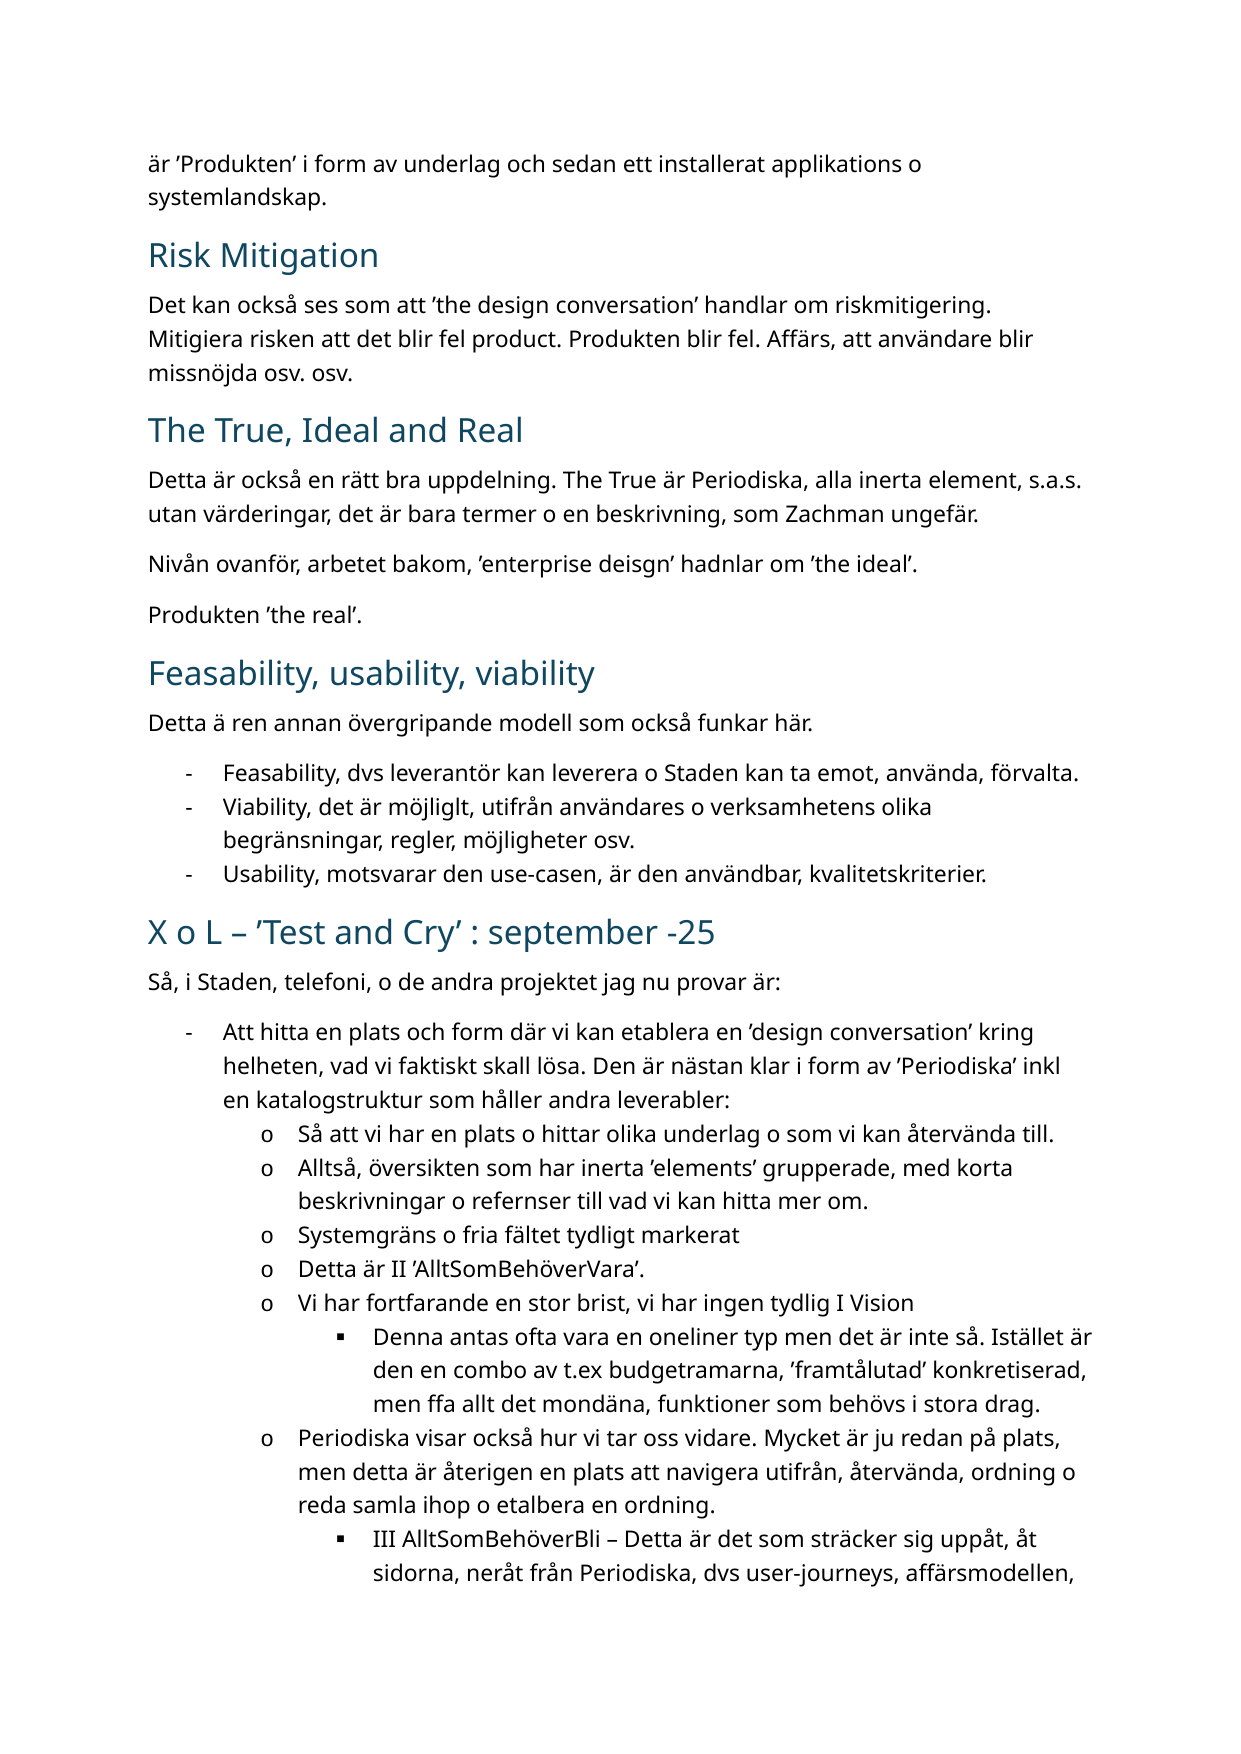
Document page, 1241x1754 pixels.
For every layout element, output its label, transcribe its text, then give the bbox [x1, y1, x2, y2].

list Usability, motsvarar den use-casen, är den användbar, kvalitetskriterier. [185, 858, 1093, 889]
text Så, i Staden, telefoni, o de andra projektet jag nu provar är: [148, 966, 1093, 997]
list Viability, det är möjliglt, utifrån användares o verksamhetens olika begränsningar, regler, möjligheter osv. [185, 791, 1093, 856]
list Alltså, översikten som har inerta ’elements’ grupperade, med korta beskrivningar o refernser till vad vi kan hitta mer om. [260, 1151, 1093, 1217]
list Vi har fortfarande en stor brist, vi har ingen tydlig I Vision [260, 1287, 1093, 1318]
text Det kan också ses som att ’the design conversation’ handlar om riskmitigering. Mitigiera risken att det blir fel product. Produkten blir fel. Affärs, att användare blir missnöjda osv. osv. [148, 289, 1093, 388]
list Systemgräns o fria fältet tydligt markerat [260, 1219, 1093, 1250]
subtitle Feasability, usability, viability [148, 649, 1093, 695]
list Periodiska visar också hur vi tar oss vidare. Mycket är ju redan på plats, men detta är återigen en plats att navigera utifrån, återvända, ordning o reda samla ihop o etalbera en ordning. [260, 1422, 1093, 1521]
text Detta ä ren annan övergripande modell som också funkar här. [148, 707, 1093, 738]
list Feasability, dvs leverantör kan leverera o Staden kan ta emot, använda, förvalta. [185, 757, 1093, 788]
list Så att vi har en plats o hittar olika underlag o som vi kan återvända till. [260, 1118, 1093, 1149]
list Att hitta en plats och form där vi kan etablera en ’design conversation’ kring helheten, vad vi faktiskt skall lösa. Den är nästan klar i form av ’Periodiska’ inkl en katalogstruktur som håller andra leverabler: [185, 1016, 1093, 1115]
text Produkten ’the real’. [148, 599, 1093, 630]
subtitle X o L – ’Test and Cry’ : september -25 [148, 909, 1093, 954]
text Detta är också en rätt bra uppdelning. The True är Periodiska, alla inerta element, s.a.s. utan värderingar, det är bara termer o en beskrivning, som Zachman ungefär. [148, 464, 1093, 529]
list Detta är II ’AlltSomBehöverVara’. [260, 1253, 1093, 1284]
subtitle The True, Ideal and Real [148, 407, 1093, 452]
subtitle Risk Mitigation [148, 232, 1093, 277]
text Nivån ovanför, arbetet bakom, ’enterprise deisgn’ hadnlar om ’the ideal’. [148, 548, 1093, 580]
list Denna antas ofta vara en oneliner typ men det är inte så. Istället är den en combo av t.ex budgetramarna, ’framtålutad’ konkretiserad, men ffa allt det mondäna, funktioner som behövs i stora drag. [335, 1321, 1093, 1419]
